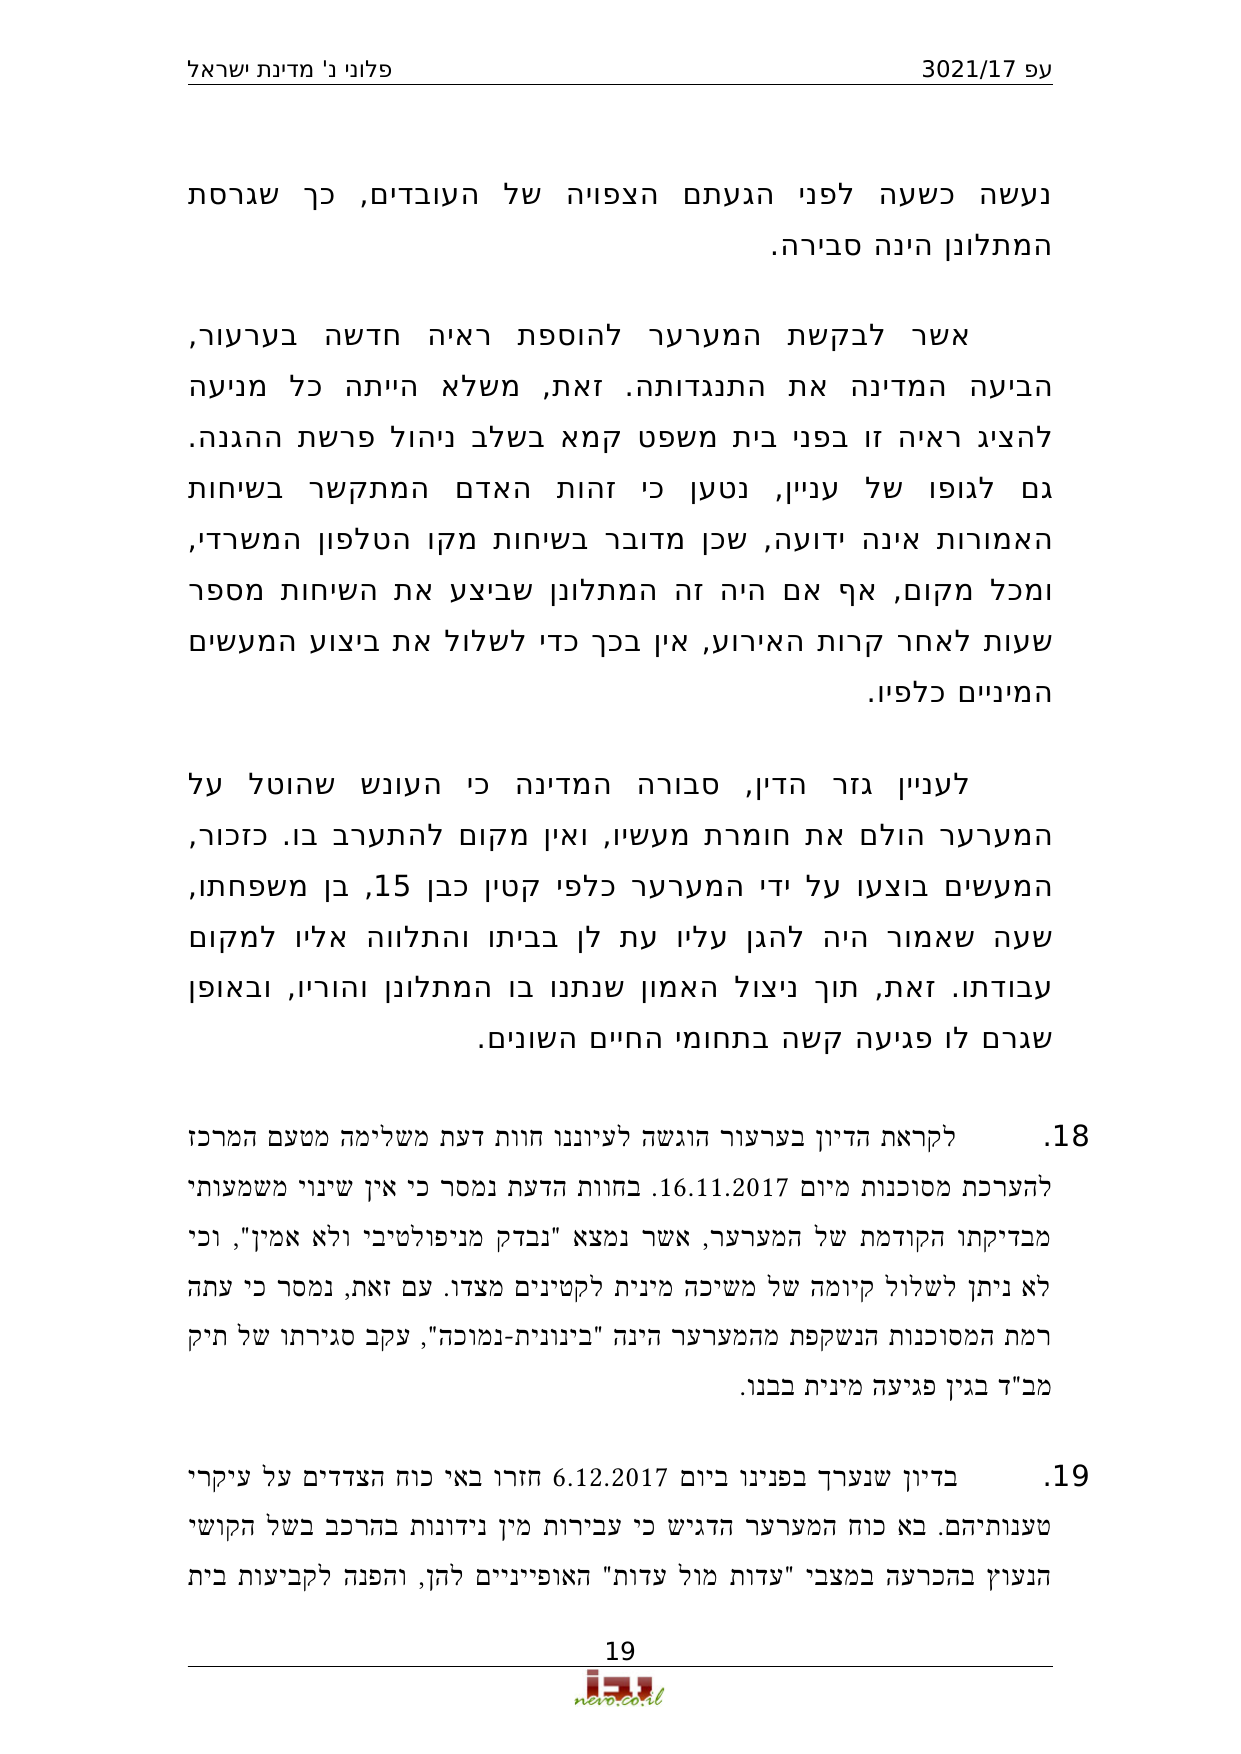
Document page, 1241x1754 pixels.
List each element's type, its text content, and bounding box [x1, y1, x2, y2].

list לקראת הדיון בערעור הוגשה לעיוננו חוות דעת משלימה מטעם המרכז להערכת מסוכנות מיום 16.11.2017. בחוות הדעת נמסר כי אין שינוי משמעותי מבדיקתו הקודמת של המערער, אשר נמצא "נבדק מניפולטיבי ולא אמין", וכי לא ניתן לשלול קיומה של משיכה מינית לקטינים מצדו. עם זאת, נמסר כי עתה רמת המסוכנות הנשקפת מהמערער הינה "בינונית-נמוכה", עקב סגירתו של תיק מב"ד בגין פגיעה מינית בבנו. [187, 1119, 1053, 1403]
text לעניין גזר הדין, סבורה המדינה כי העונש שהוטל על המערער הולם את חומרת מעשיו, ואין מקום להתערב בו. כזכור, המעשים בוצעו על ידי המערער כלפי קטין כבן 15, בן משפחתו, שעה שאמור היה להגן עליו עת לן בביתו והתלווה אליו למקום עבודתו. זאת, תוך ניצול האמון שנתנו בו המתלונן והוריו, ובאופן שגרם לו פגיעה קשה בתחומי החיים השונים. [187, 767, 1053, 1056]
text אשר לבקשת המערער להוספת ראיה חדשה בערעור, הביעה המדינה את התנגדותה. זאת, משלא הייתה כל מניעה להציג ראיה זו בפני בית משפט קמא בשלב ניהול פרשת ההגנה. גם לגופו של עניין, נטען כי זהות האדם המתקשר בשיחות האמורות אינה ידועה, שכן מדובר בשיחות מקו הטלפון המשרדי, ומכל מקום, אף אם היה זה המתלונן שביצע את השיחות מספר שעות לאחר קרות האירוע, אין בכך כדי לשלול את ביצוע המעשים המיניים כלפיו. [187, 318, 1053, 709]
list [187, 1459, 1053, 1593]
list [187, 177, 1053, 262]
picture [574, 1669, 666, 1707]
